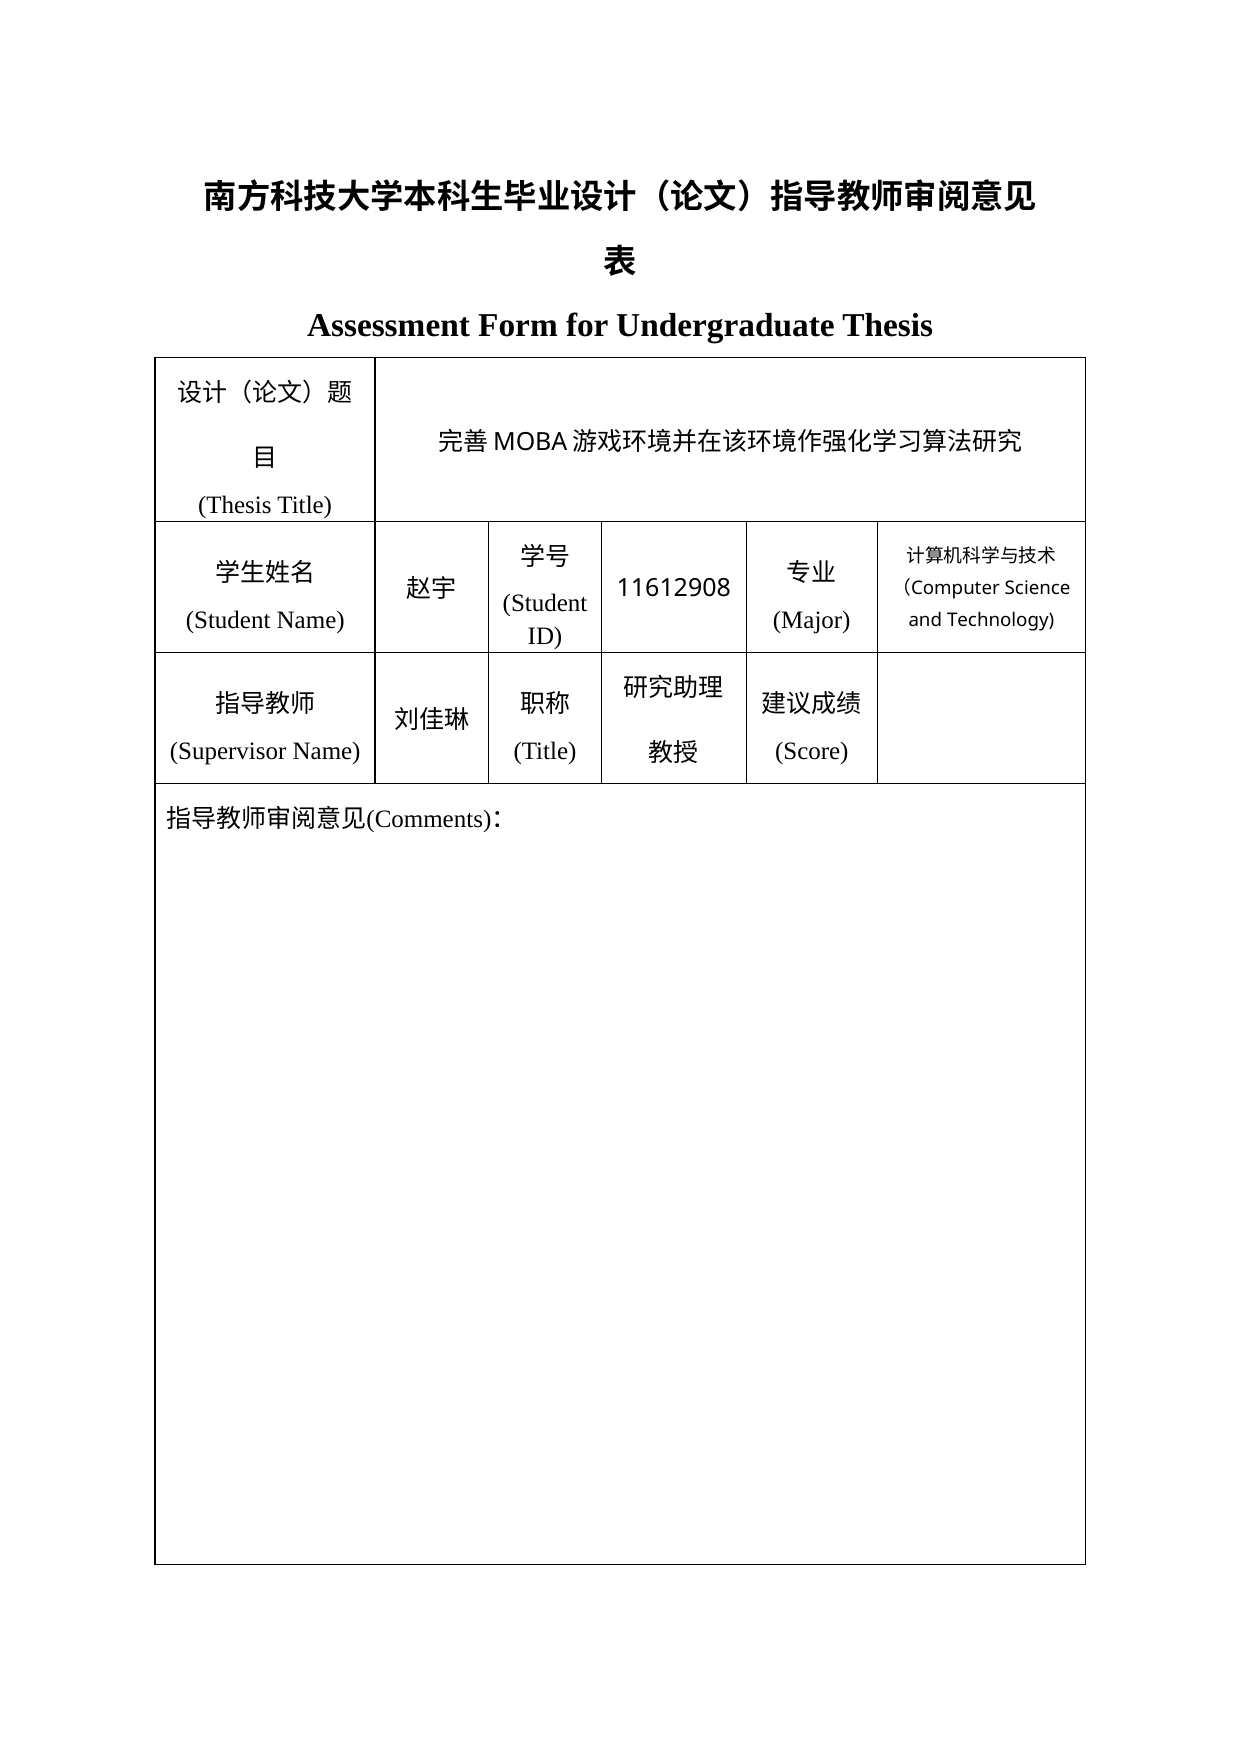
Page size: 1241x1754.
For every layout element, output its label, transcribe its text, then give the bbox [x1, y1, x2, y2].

table_cell 指导教师 (Supervisor Name) [156, 653, 374, 783]
table_cell 计算机科学与技术（Computer Science and Technology) [878, 522, 1085, 652]
table_cell 刘佳琳 [376, 653, 488, 783]
table_cell 赵宇 [376, 522, 488, 652]
text 南方科技大学本科生毕业设计（论文）指导教师审阅意见表 [187, 162, 1053, 292]
table_cell 研究助理教授 [602, 653, 746, 783]
table_cell 学生姓名 (Student Name) [156, 522, 374, 652]
table_cell 专业 (Major) [747, 522, 877, 652]
table_cell 11612908 [602, 522, 746, 652]
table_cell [156, 784, 1085, 1564]
table_cell [878, 653, 1085, 783]
table_cell 建议成绩 (Score) [747, 653, 877, 783]
table_header 设计（论文）题目 (Thesis Title) [156, 358, 374, 521]
table_cell 学号 (Student ID) [489, 522, 601, 652]
text Assessment Form for Undergraduate Thesis [187, 292, 1053, 357]
table_cell 职称 (Title) [489, 653, 601, 783]
table_header 完善MOBA游戏环境并在该环境作强化学习算法研究 [376, 358, 1085, 521]
